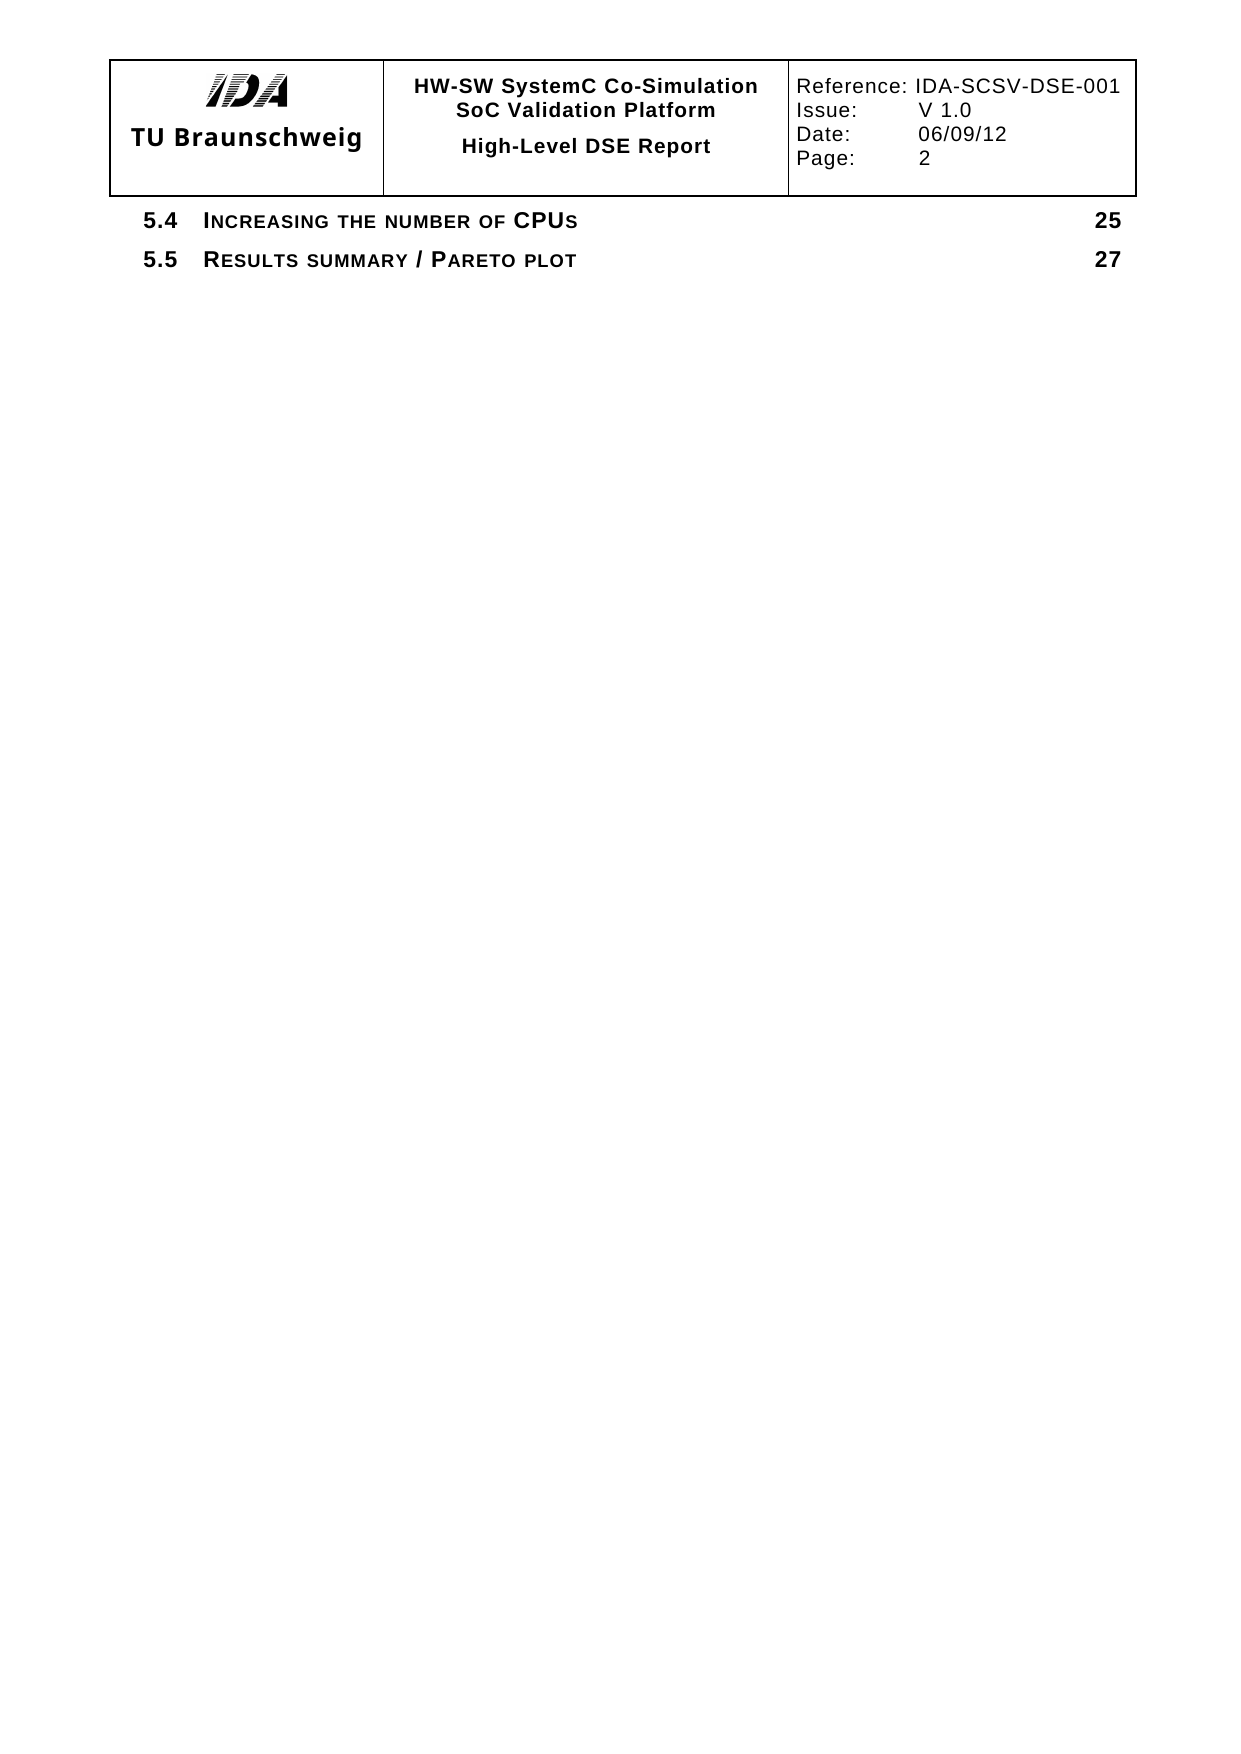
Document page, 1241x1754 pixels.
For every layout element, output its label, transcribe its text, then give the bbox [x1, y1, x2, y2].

text 5.5 Results summary / Pareto plot 27 [143, 246, 1122, 272]
picture [205, 73, 288, 107]
text 5.4 Increasing the number of CPUs 25 [143, 207, 1122, 233]
